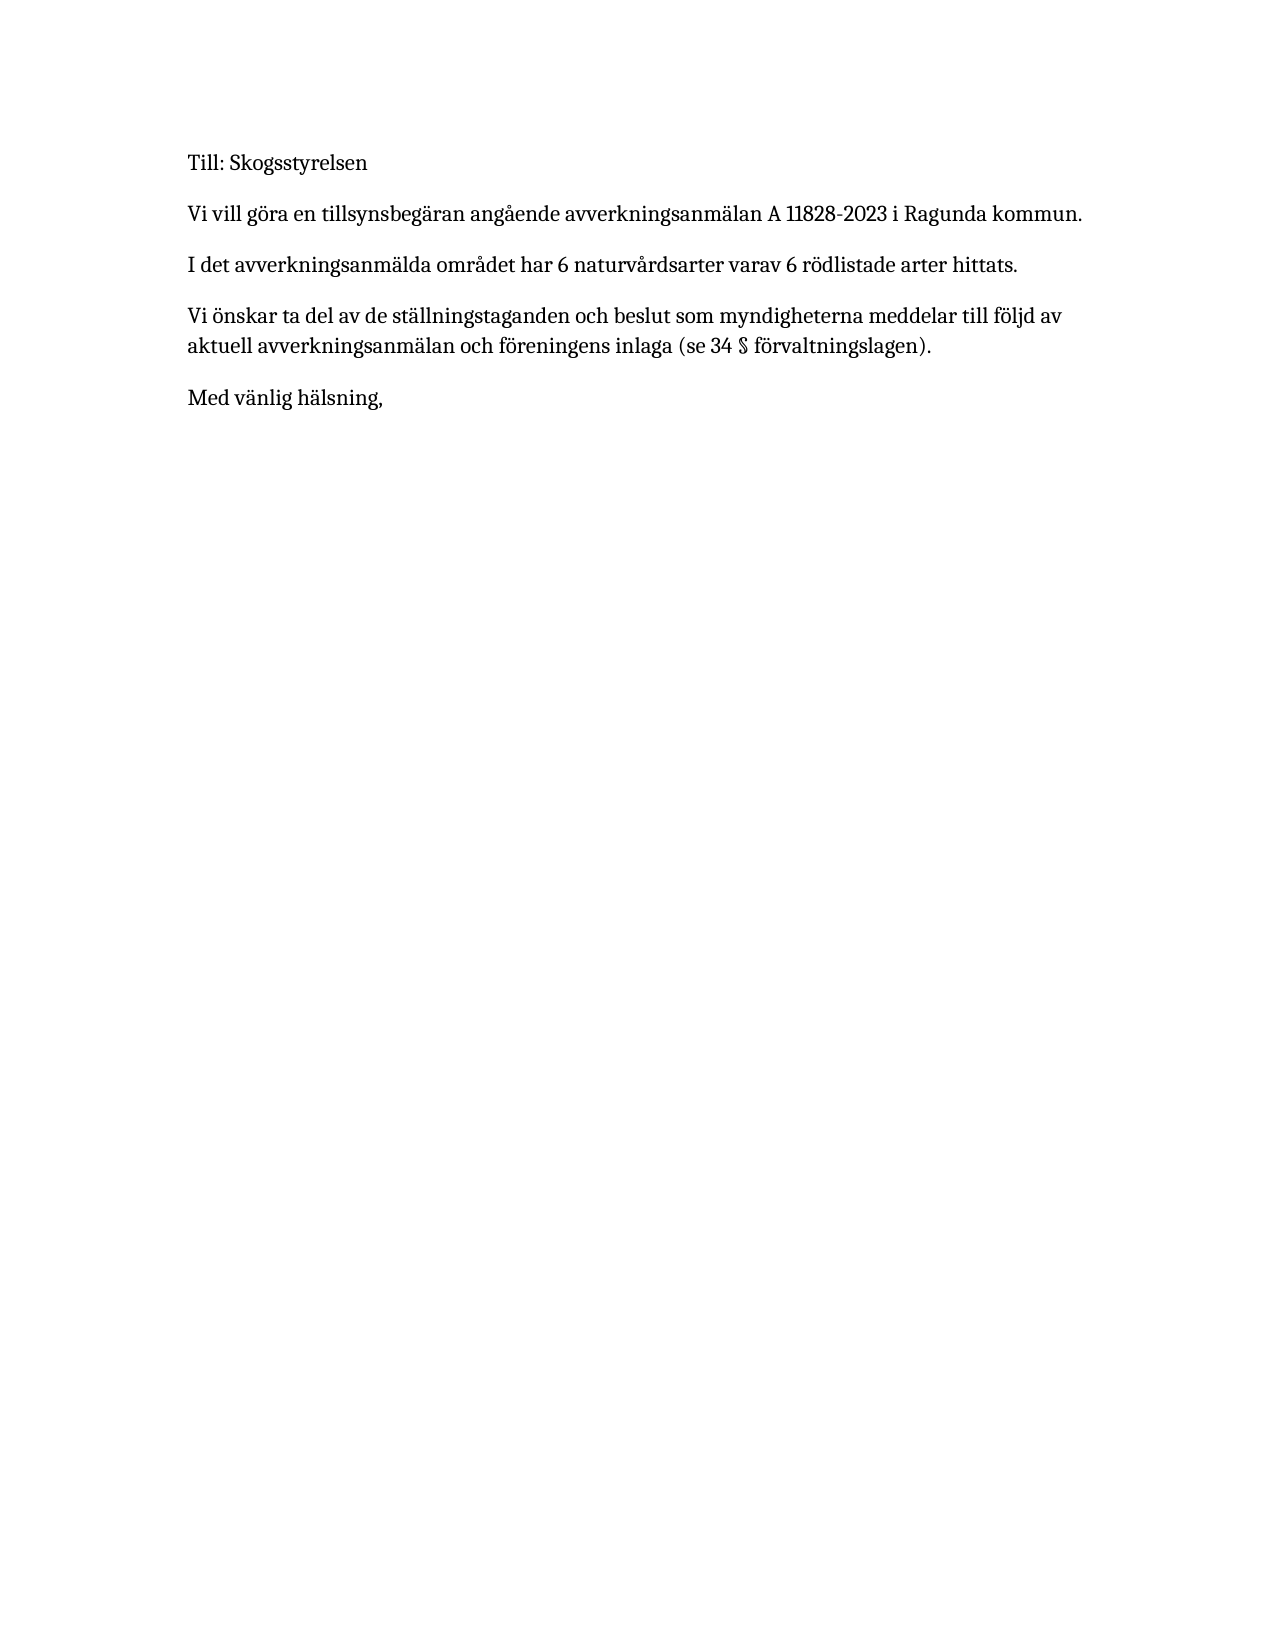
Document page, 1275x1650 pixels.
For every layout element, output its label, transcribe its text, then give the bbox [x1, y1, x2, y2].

text Vi önskar ta del av de ställningstaganden och beslut som myndigheterna meddelar till följd av aktuell avverkningsanmälan och föreningens inlaga (se 34 § förvaltningslagen). [187, 303, 1087, 360]
text Vi vill göra en tillsynsbegäran angående avverkningsanmälan A 11828-2023 i Ragunda kommun. [187, 201, 1087, 227]
text I det avverkningsanmälda området har 6 naturvårdsarter varav 6 rödlistade arter hittats. [187, 252, 1087, 278]
text Till: Skogsstyrelsen [187, 150, 1087, 176]
text Med vänlig hälsning, [187, 384, 1087, 441]
